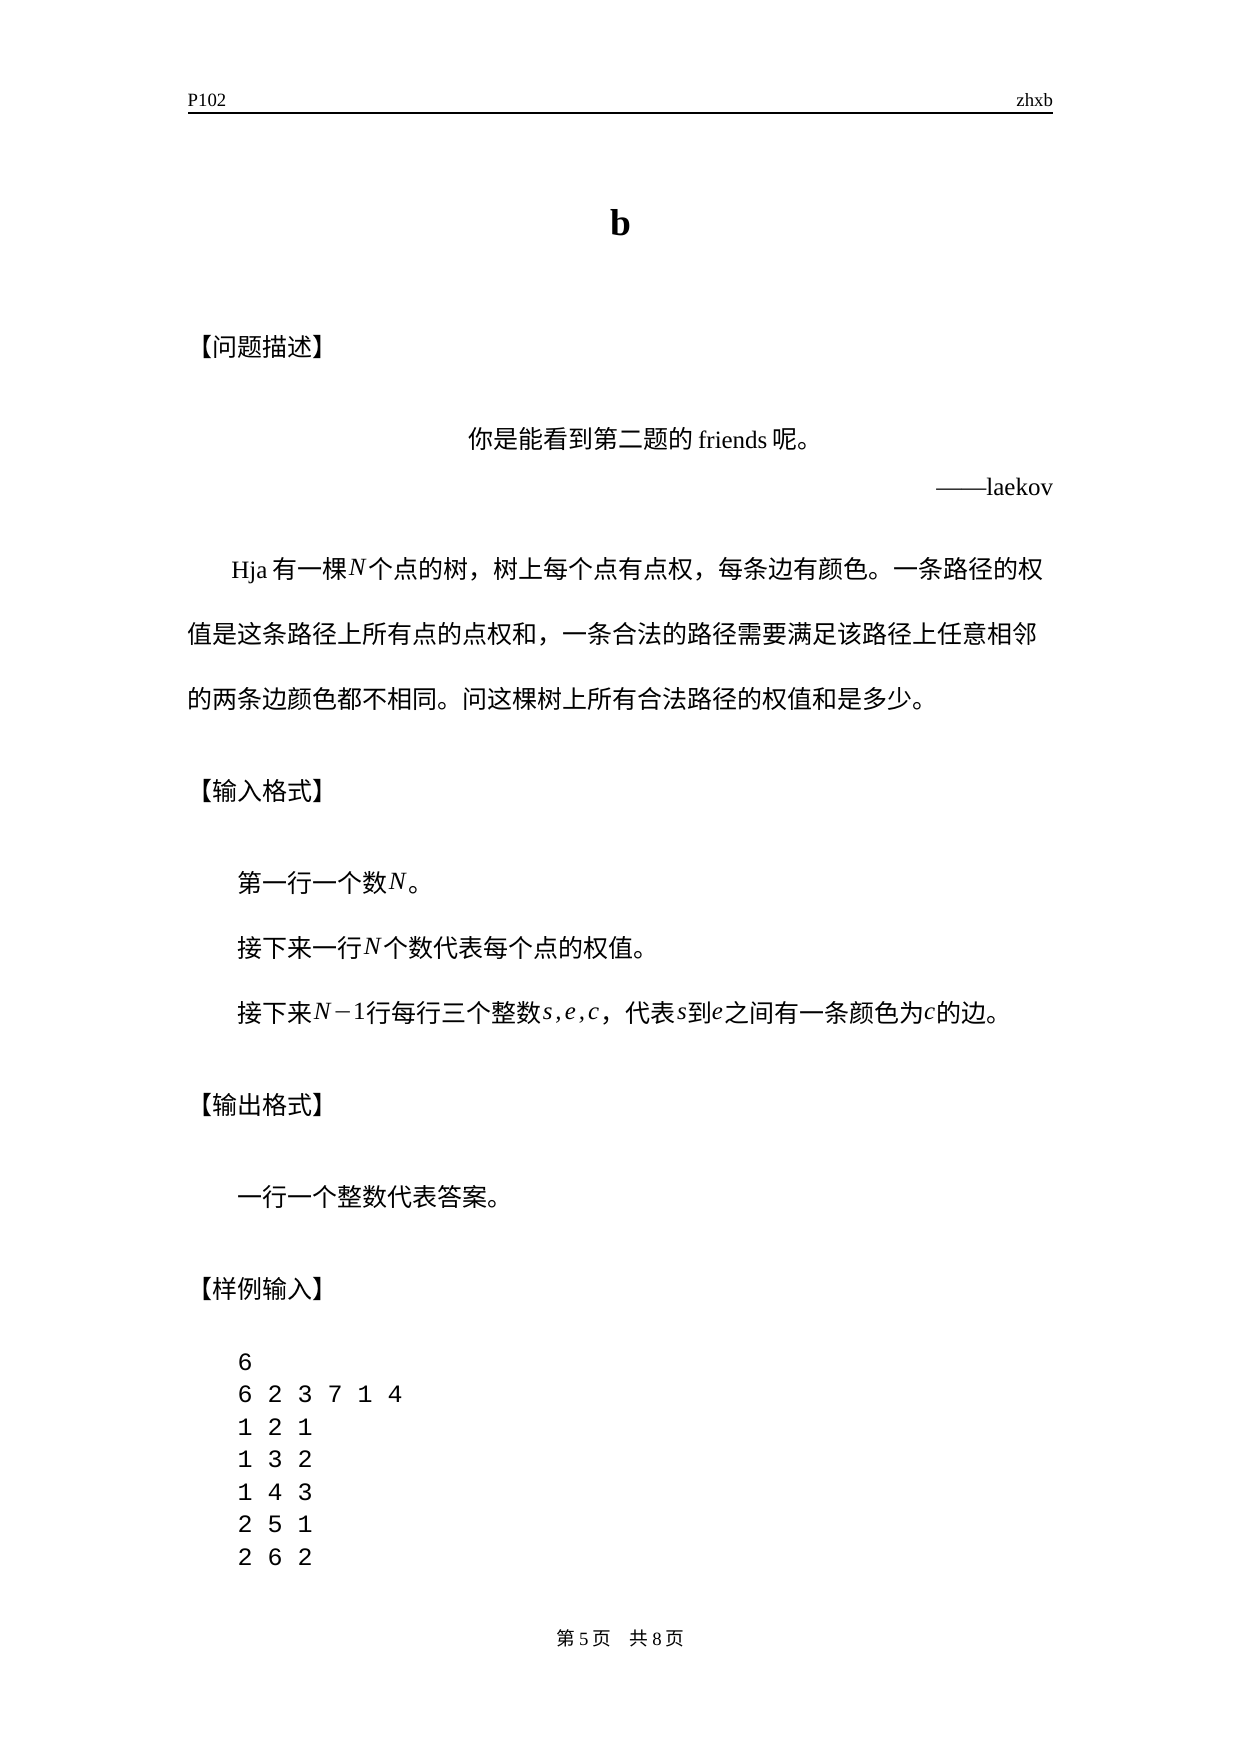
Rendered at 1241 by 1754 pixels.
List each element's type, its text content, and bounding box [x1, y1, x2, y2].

text 6 [187, 1347, 1053, 1380]
text 【问题描述】 [187, 313, 1053, 378]
text 接下来一行个数代表每个点的权值。 [187, 914, 1053, 979]
text b [187, 189, 1053, 254]
text 【输出格式】 [187, 1071, 1053, 1136]
text 一行一个整数代表答案。 [187, 1163, 1053, 1228]
text 1 3 2 [187, 1445, 1053, 1477]
text 【输入格式】 [187, 757, 1053, 822]
text 第一行一个数。 [187, 849, 1053, 914]
text 【样例输入】 [187, 1255, 1053, 1320]
text 6 2 3 7 1 4 [187, 1380, 1053, 1412]
text 1 4 3 [187, 1477, 1053, 1510]
text Hja有一棵个点的树，树上每个点有点权，每条边有颜色。一条路径的权值是这条路径上所有点的点权和，一条合法的路径需要满足该路径上任意相邻的两条边颜色都不相同。问这棵树上所有合法路径的权值和是多少。 [187, 535, 1053, 730]
text 2 5 1 [187, 1510, 1053, 1542]
text ——laekov [187, 470, 1053, 502]
text 1 2 1 [187, 1412, 1053, 1445]
text 2 6 2 [187, 1542, 1053, 1575]
text 你是能看到第二题的friends呢。 [187, 405, 1053, 470]
text 接下来行每行三个整数，代表到之间有一条颜色为的边。 [187, 979, 1053, 1044]
